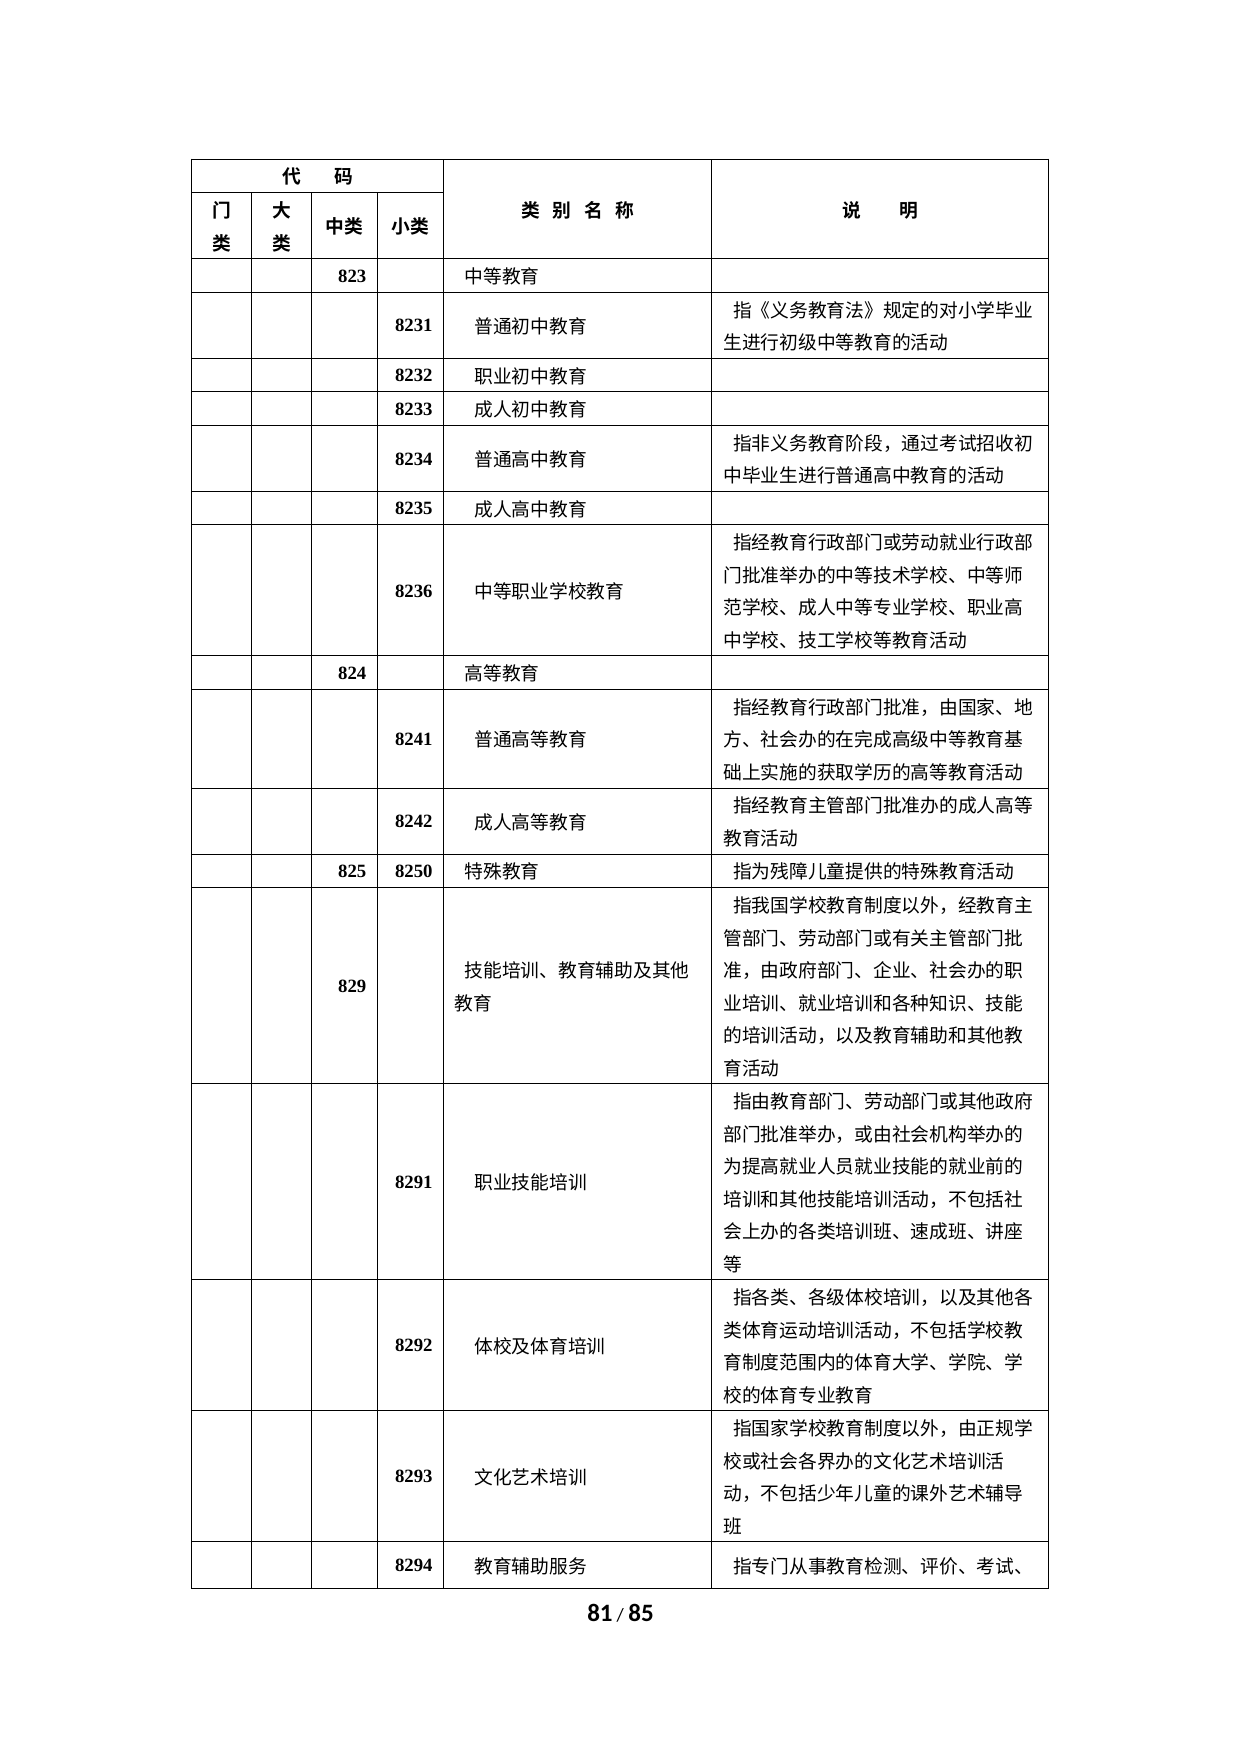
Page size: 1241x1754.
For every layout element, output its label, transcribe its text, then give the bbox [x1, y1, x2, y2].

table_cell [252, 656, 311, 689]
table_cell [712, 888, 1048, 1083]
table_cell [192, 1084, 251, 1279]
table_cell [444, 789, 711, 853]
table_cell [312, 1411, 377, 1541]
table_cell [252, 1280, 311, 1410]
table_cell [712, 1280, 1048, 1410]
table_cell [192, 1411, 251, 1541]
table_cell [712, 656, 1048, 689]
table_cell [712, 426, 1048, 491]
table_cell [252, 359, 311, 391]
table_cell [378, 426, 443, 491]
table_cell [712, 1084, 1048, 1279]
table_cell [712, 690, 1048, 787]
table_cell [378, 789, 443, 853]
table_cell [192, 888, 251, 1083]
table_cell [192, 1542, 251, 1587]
table_cell 门类 [192, 193, 251, 258]
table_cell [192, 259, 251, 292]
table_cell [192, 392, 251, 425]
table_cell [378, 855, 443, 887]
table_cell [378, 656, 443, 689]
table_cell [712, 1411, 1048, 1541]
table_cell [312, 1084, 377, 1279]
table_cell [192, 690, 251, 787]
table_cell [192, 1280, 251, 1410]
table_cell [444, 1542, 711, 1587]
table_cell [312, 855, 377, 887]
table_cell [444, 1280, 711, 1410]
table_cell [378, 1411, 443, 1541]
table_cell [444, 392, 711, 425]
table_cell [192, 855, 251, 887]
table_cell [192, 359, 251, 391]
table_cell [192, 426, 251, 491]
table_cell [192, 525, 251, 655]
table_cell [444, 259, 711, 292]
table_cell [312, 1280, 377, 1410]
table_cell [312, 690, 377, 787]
table_header 代 码 [192, 160, 443, 192]
table_cell 大类 [252, 193, 311, 258]
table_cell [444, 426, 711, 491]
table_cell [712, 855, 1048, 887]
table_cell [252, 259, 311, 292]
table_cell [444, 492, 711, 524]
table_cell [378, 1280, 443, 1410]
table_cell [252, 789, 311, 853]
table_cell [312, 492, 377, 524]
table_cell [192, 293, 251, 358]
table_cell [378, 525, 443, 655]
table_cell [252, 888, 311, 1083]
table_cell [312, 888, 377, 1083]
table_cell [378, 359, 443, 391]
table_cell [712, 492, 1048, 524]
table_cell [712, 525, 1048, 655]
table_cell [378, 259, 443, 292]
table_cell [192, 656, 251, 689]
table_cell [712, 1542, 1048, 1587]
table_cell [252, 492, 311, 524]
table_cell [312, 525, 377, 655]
table_header 说 明 [712, 160, 1048, 258]
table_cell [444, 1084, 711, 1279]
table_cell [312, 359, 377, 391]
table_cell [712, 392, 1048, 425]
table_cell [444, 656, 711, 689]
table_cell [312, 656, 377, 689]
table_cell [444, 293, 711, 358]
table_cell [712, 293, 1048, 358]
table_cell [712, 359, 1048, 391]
table_cell 小类 [378, 193, 443, 258]
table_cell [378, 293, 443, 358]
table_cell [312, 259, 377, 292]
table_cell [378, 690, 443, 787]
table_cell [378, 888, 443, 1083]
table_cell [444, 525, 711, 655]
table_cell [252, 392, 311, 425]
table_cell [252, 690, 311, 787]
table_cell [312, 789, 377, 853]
table_cell 中类 [312, 193, 377, 258]
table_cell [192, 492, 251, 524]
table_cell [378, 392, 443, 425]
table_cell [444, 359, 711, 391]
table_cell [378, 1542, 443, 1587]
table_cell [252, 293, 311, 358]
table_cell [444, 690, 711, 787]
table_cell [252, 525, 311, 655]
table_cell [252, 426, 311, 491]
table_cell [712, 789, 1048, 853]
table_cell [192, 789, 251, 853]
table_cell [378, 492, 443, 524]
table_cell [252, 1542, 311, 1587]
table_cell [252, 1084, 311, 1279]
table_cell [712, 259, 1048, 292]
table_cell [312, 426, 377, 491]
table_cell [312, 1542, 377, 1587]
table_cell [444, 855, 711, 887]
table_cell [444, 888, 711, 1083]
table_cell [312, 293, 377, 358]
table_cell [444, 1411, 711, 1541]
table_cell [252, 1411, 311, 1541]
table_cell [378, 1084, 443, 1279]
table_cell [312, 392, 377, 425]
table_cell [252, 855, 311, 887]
table_header 类 别 名 称 [444, 160, 711, 258]
